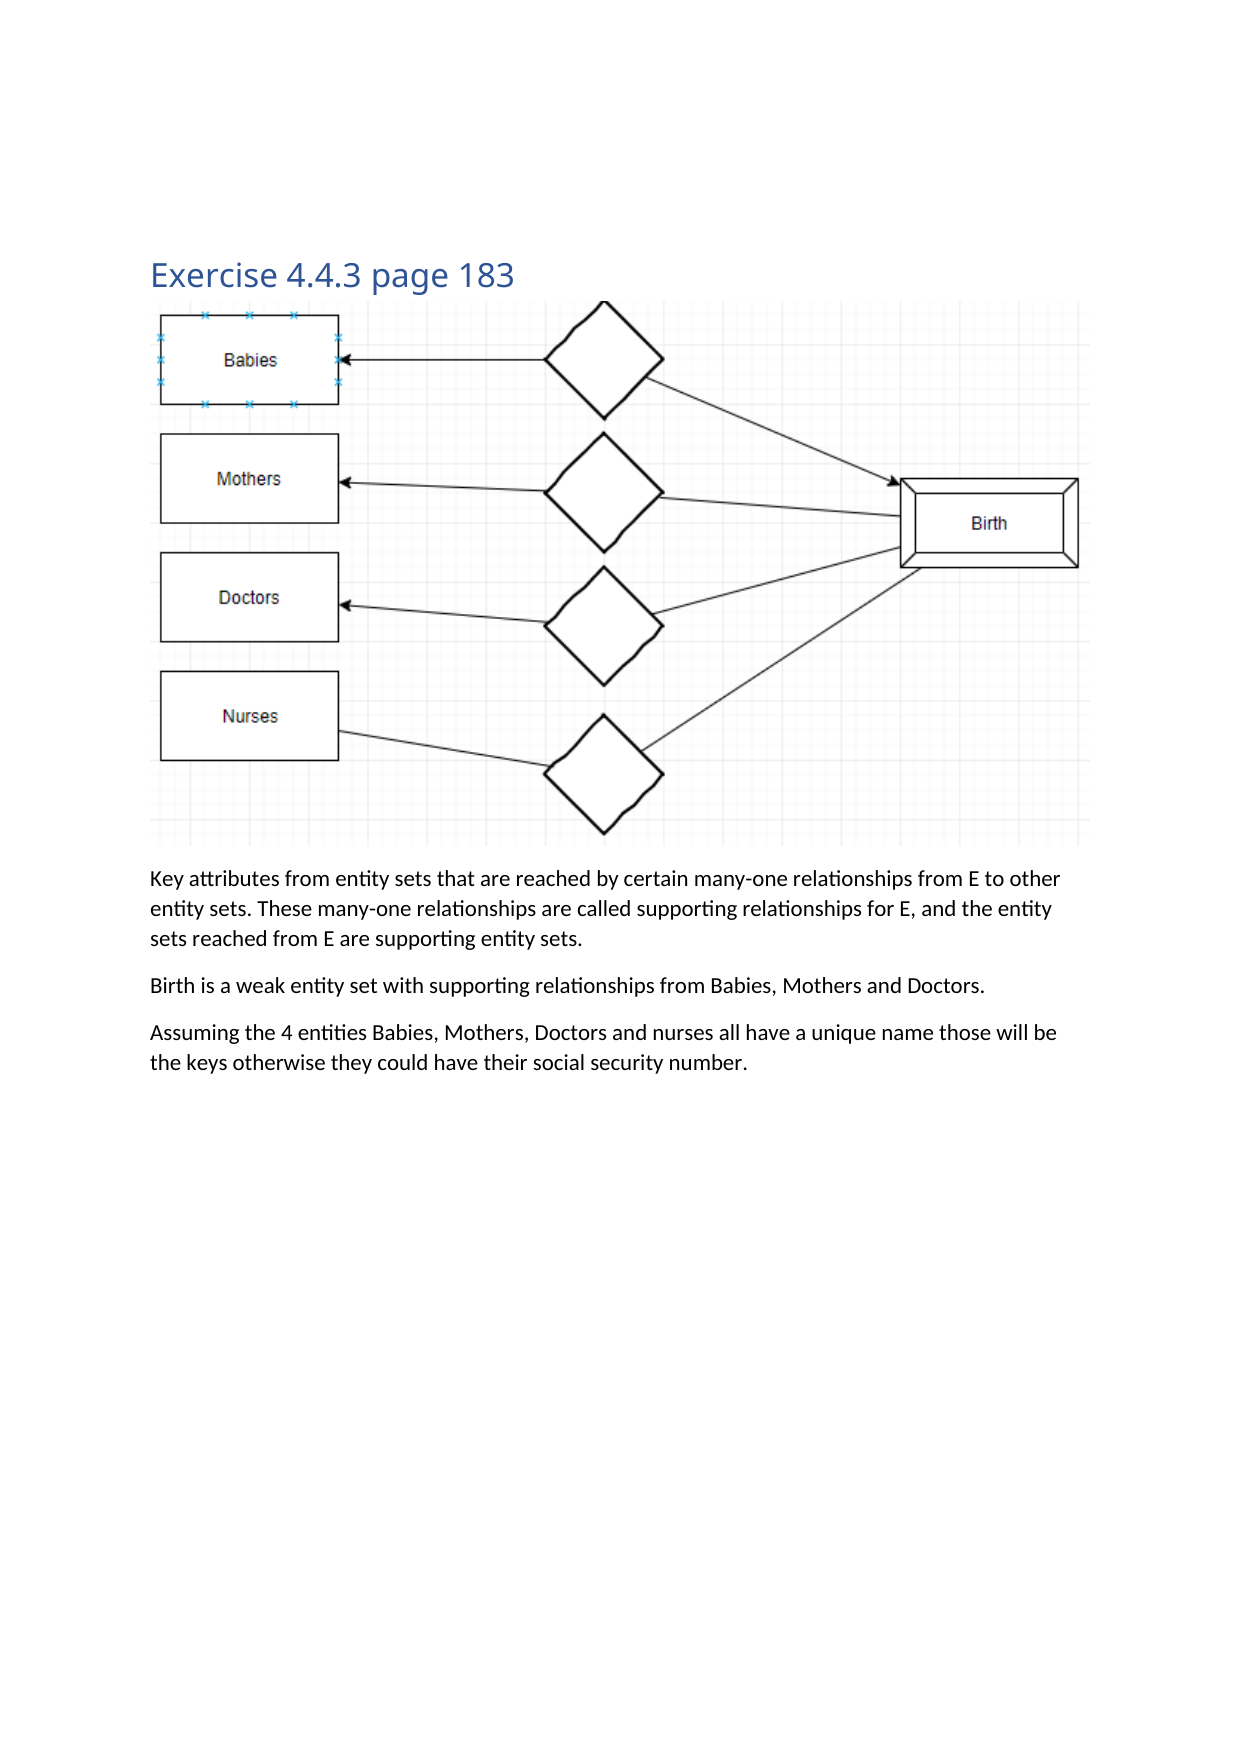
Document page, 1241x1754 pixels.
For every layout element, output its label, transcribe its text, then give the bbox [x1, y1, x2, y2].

text Key attributes from entity sets that are reached by certain many-one relationships from E to other entity sets. These many-one relationships are called supporting relationships for E, and the entity sets reached from E are supporting entity sets. [150, 864, 1090, 952]
subtitle Exercise 4.4.3 page 183 [150, 252, 1090, 297]
text Assuming the 4 entities Babies, Mothers, Doctors and nurses all have a unique name those will be the keys otherwise they could have their social security number. [150, 1018, 1090, 1076]
text Birth is a weak entity set with supporting relationships from Babies, Mothers and Doctors. [150, 971, 1090, 999]
picture [150, 301, 1091, 846]
